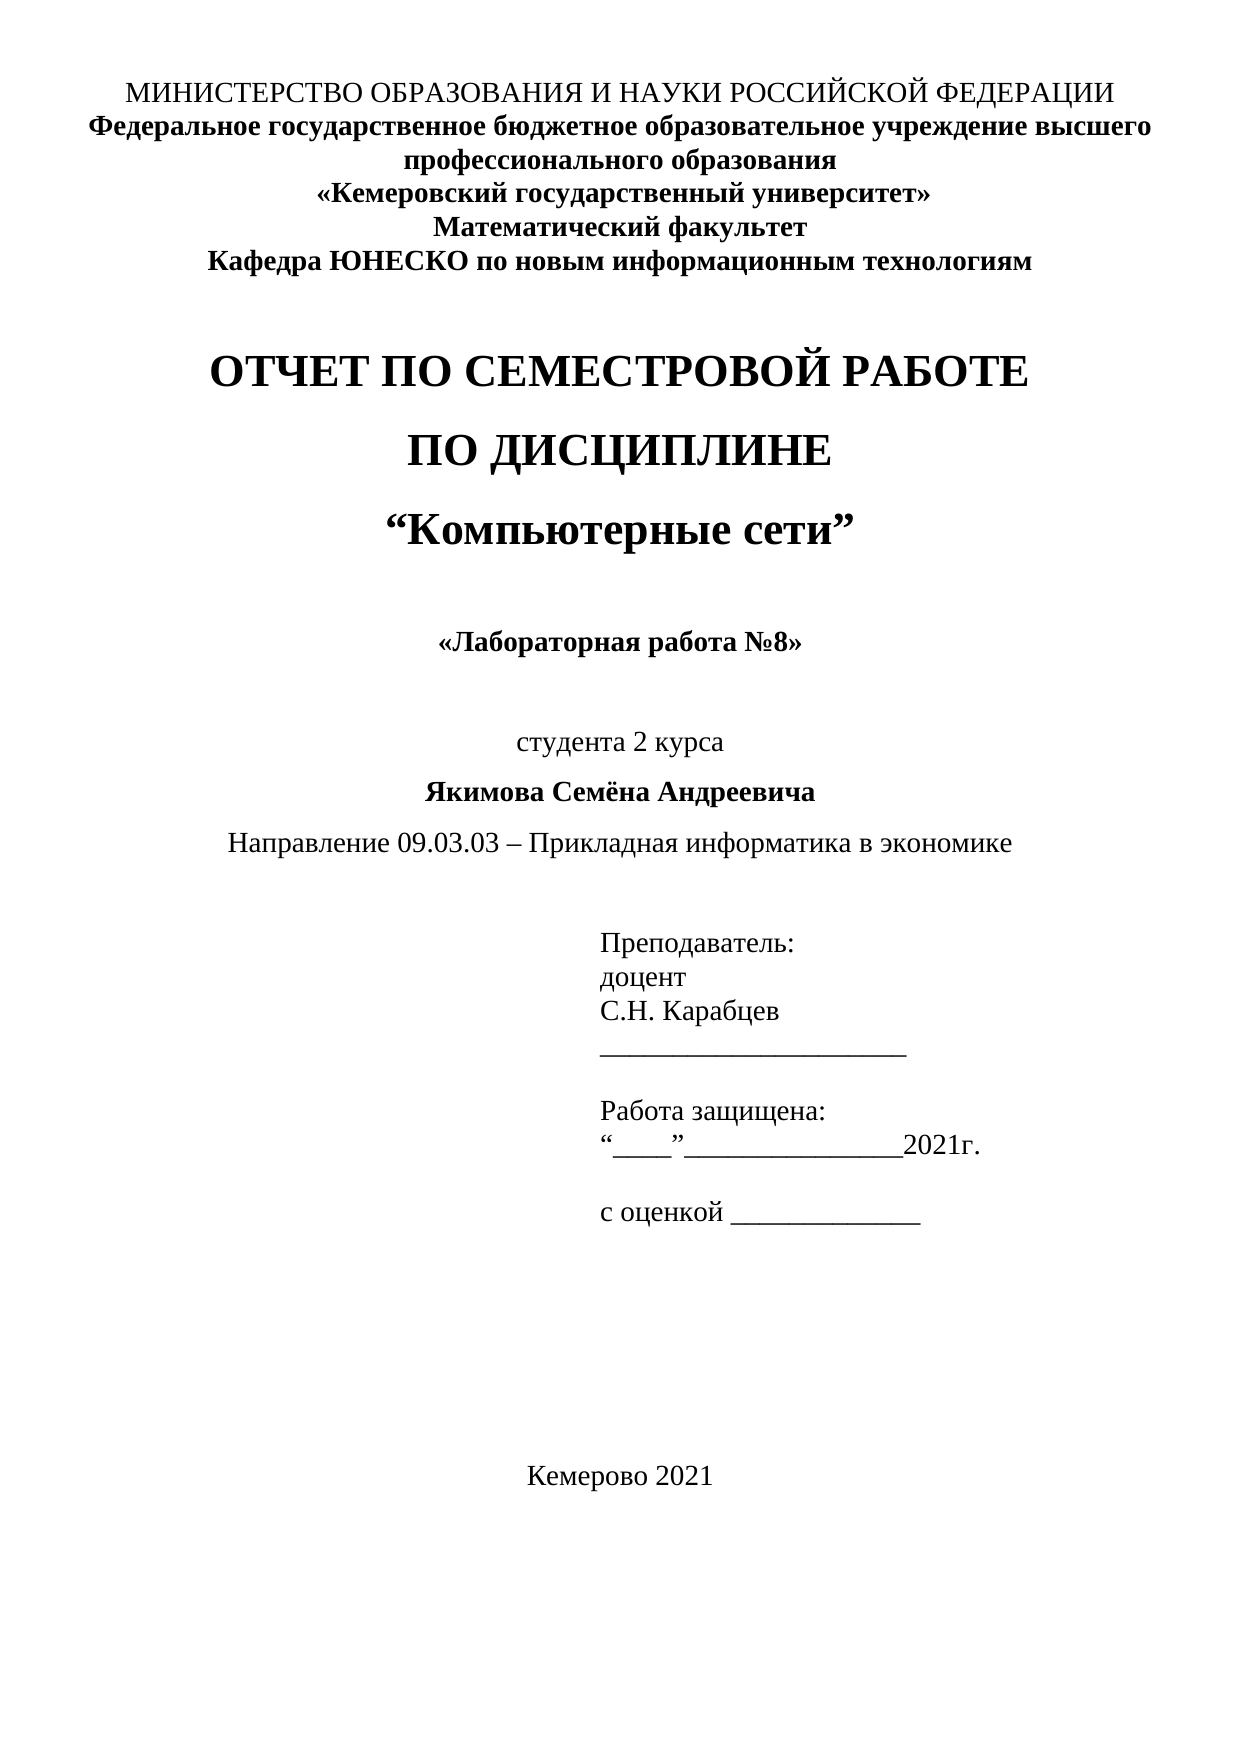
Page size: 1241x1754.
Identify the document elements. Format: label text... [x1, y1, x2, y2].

text _____________________ [600, 1026, 1165, 1060]
text С.Н. Карабцев [600, 993, 1165, 1026]
text Математический факультет [75, 209, 1165, 243]
text «Лабораторная работа №8» [75, 624, 1165, 657]
text Кемерово 2021 [75, 1458, 1165, 1491]
text “Компьютерные сети” [75, 501, 1165, 554]
text студента 2 курса [75, 724, 1165, 758]
text Федеральное государственное бюджетное образовательное учреждение высшего профессионального образования «Кемеровский государственный университет» [75, 108, 1165, 209]
text Работа защищена: [600, 1093, 1165, 1127]
text с оценкой _____________ [600, 1194, 1165, 1227]
text Направление 09.03.03 – Прикладная информатика в экономике [75, 825, 1165, 858]
text ПО ДИСЦИПЛИНЕ [75, 422, 1165, 475]
text Преподаватель: [600, 926, 1165, 959]
text Якимова Семёна Андреевича [75, 774, 1165, 808]
text доцент [600, 959, 1165, 993]
text “____”_______________2021г. [600, 1127, 1165, 1160]
text МИНИСТЕРСТВО ОБРАЗОВАНИЯ И НАУКИ РОССИЙСКОЙ ФЕДЕРАЦИИ [75, 75, 1165, 108]
text ОТЧЕТ ПО СЕМЕСТРОВОЙ РАБОТЕ [75, 343, 1165, 396]
text Кафедра ЮНЕСКО по новым информационным технологиям [75, 243, 1165, 276]
